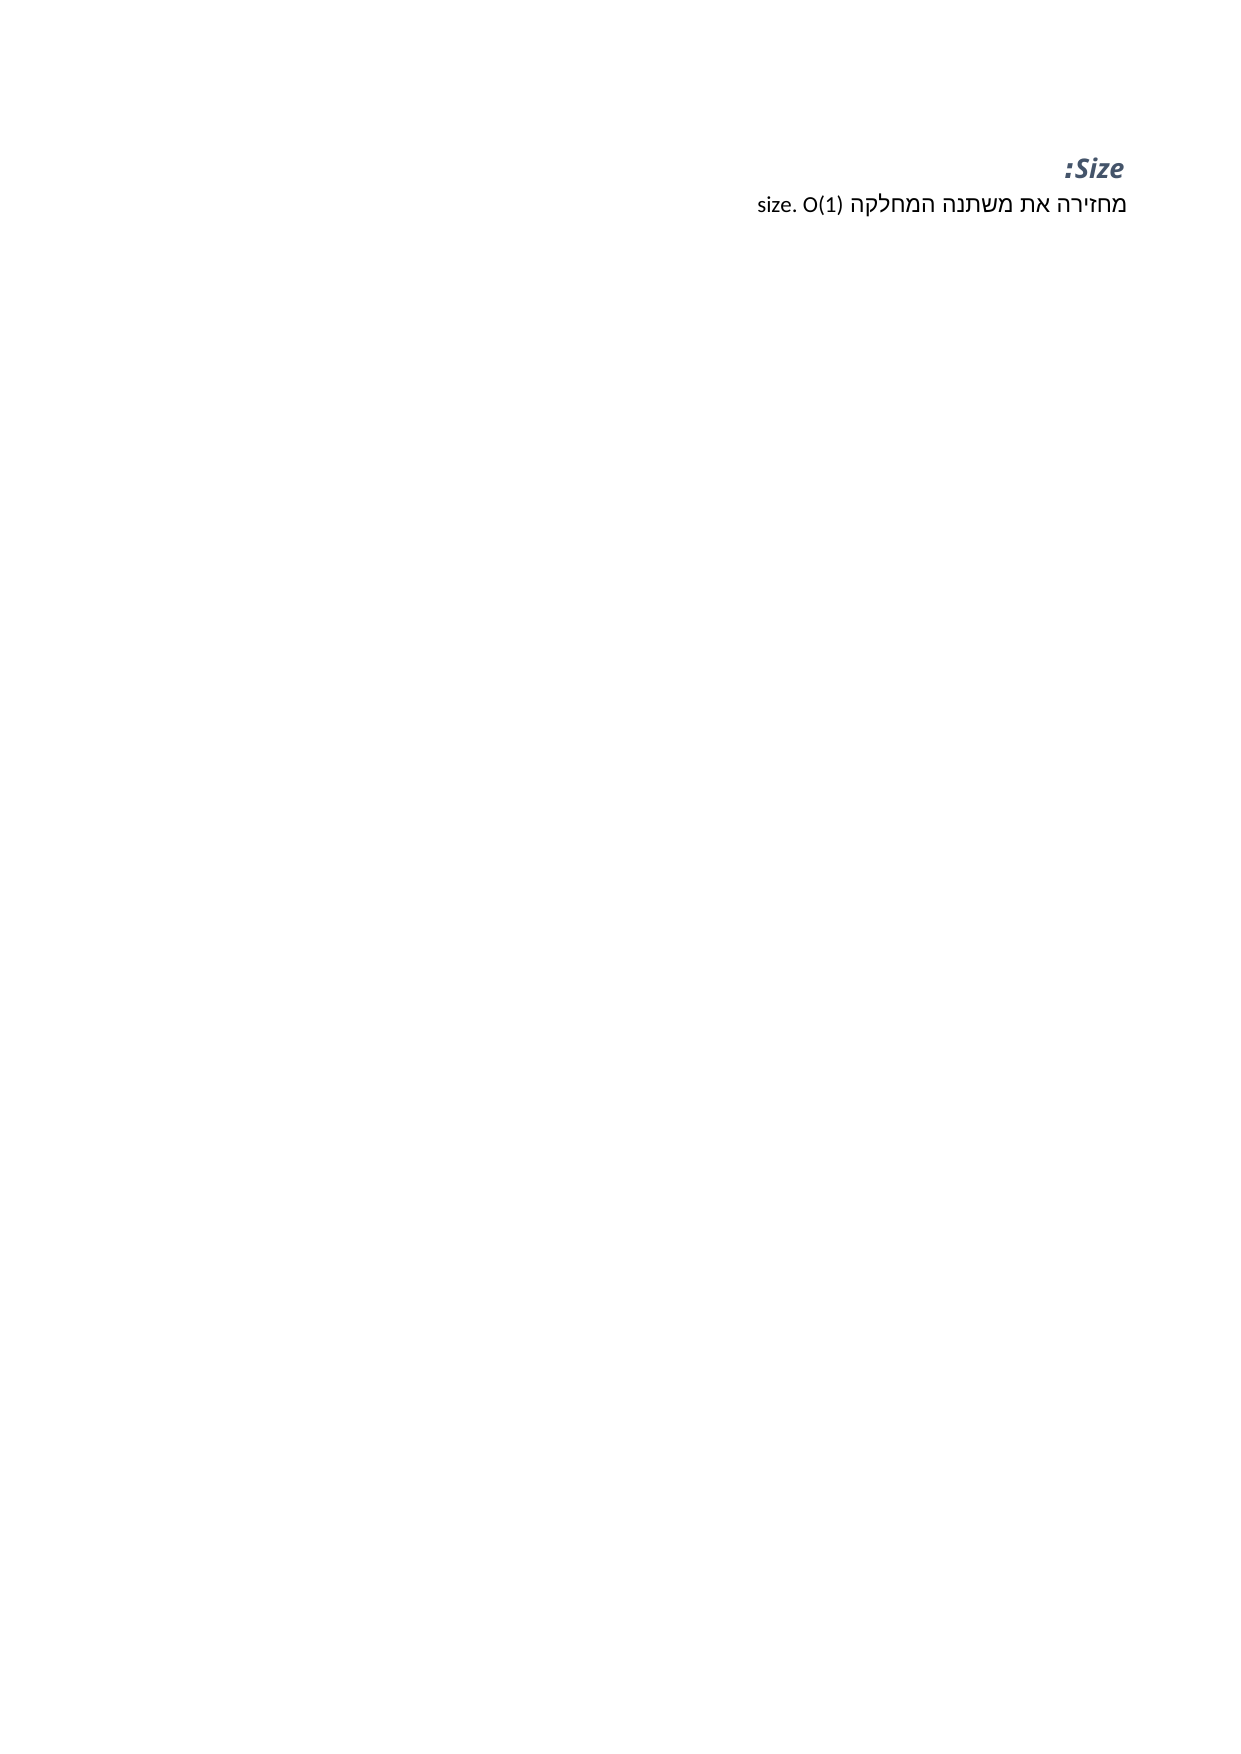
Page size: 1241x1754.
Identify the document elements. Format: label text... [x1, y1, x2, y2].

text מחזירה את משתנה המחלקה size. O(1) [112, 190, 1128, 218]
subtitle Size: [112, 150, 1128, 187]
